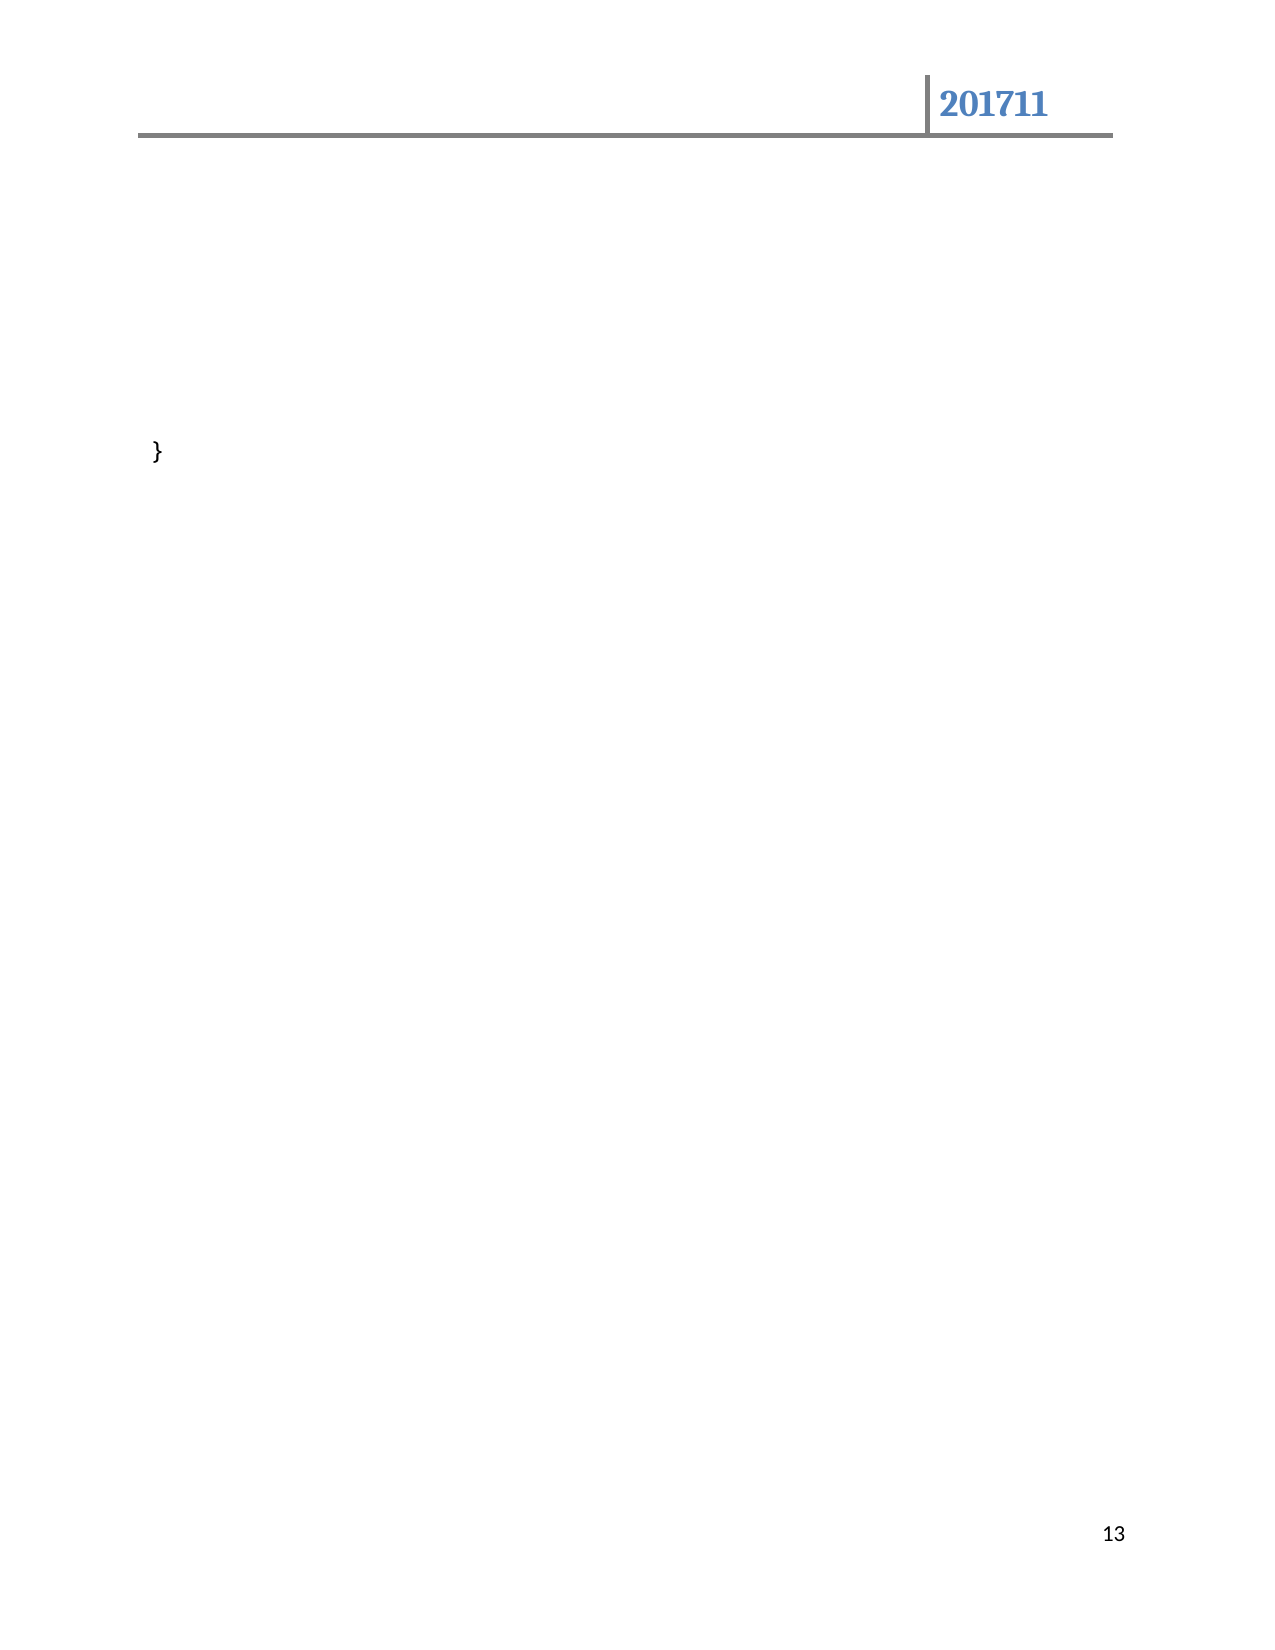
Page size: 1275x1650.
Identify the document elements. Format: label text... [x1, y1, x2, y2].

text } [150, 432, 1125, 466]
